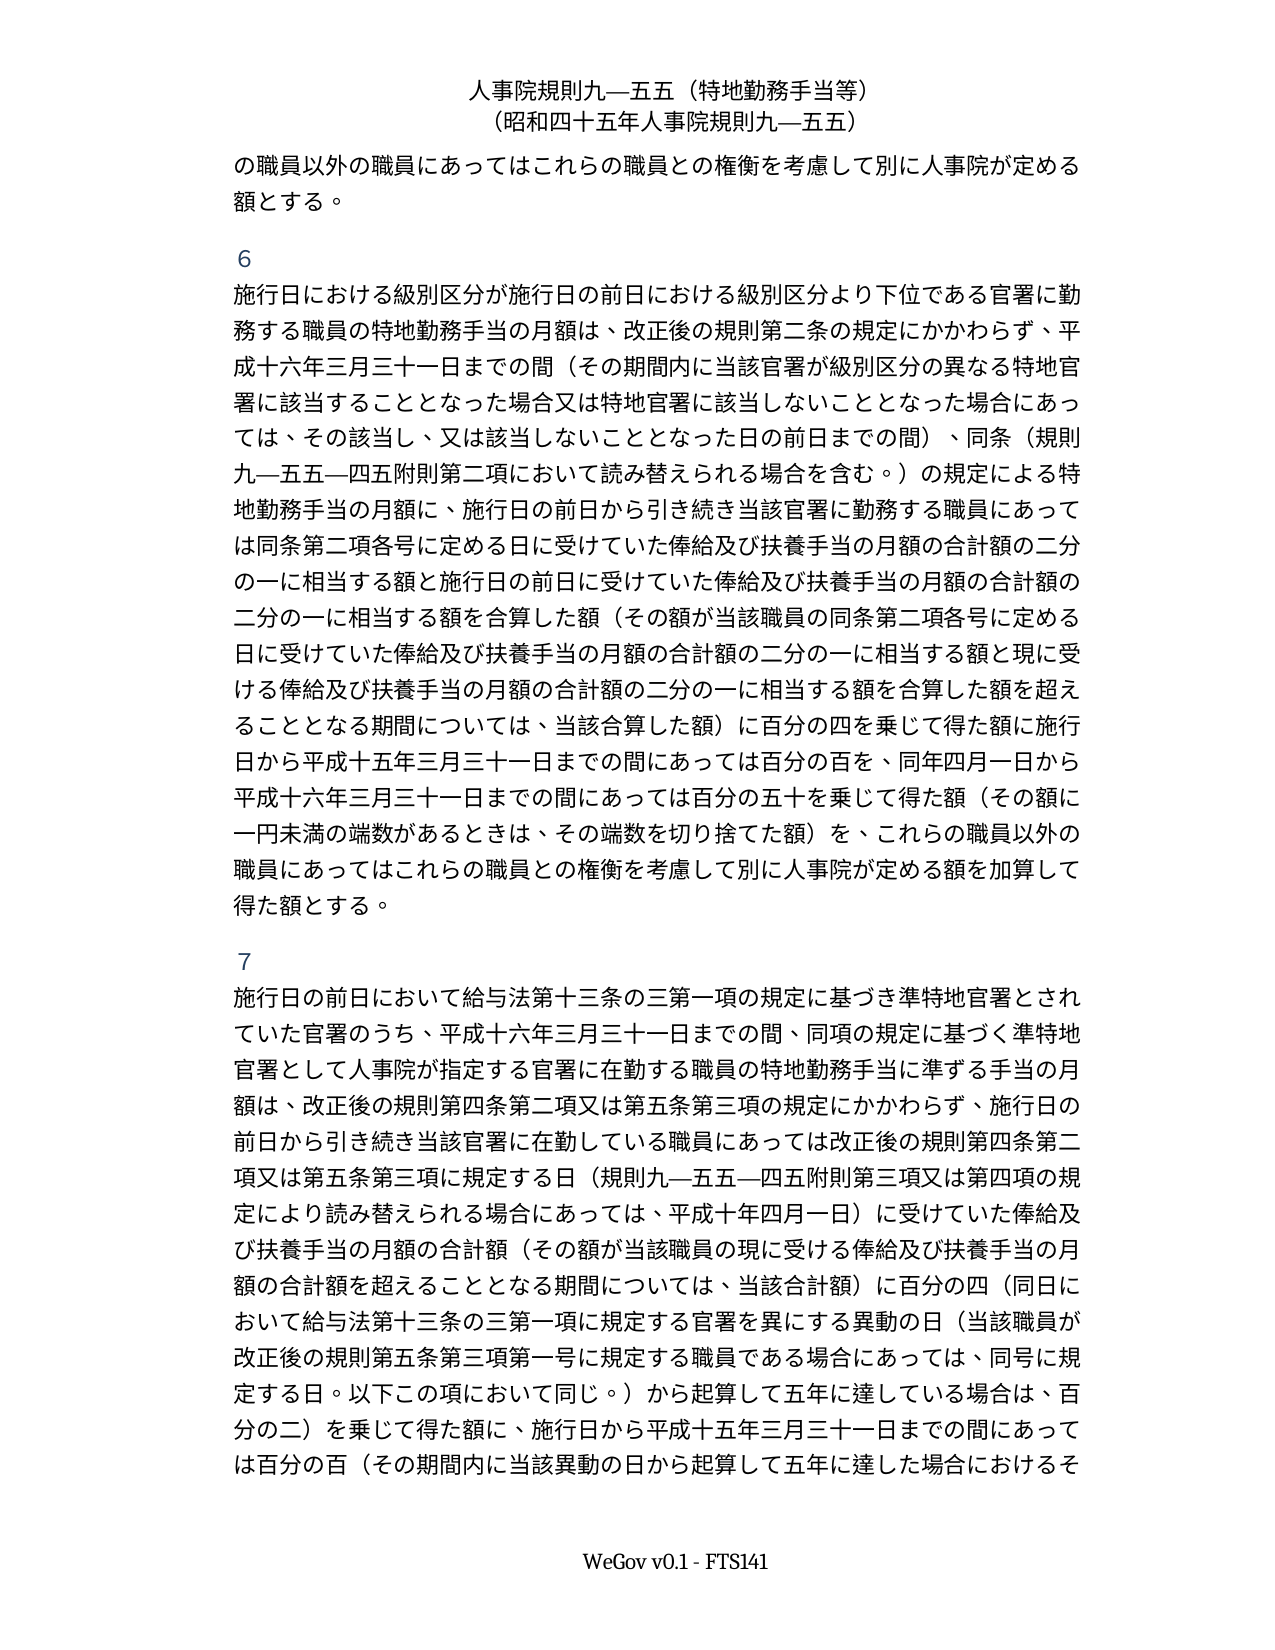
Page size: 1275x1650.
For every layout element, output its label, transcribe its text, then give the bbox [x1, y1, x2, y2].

subtitle ６ [233, 243, 1087, 274]
subtitle ７ [233, 946, 1087, 978]
text 施行日における級別区分が施行日の前日における級別区分より下位である官署に勤務する職員の特地勤務手当の月額は、改正後の規則第二条の規定にかかわらず、平成十六年三月三十一日までの間（その期間内に当該官署が級別区分の異なる特地官署に該当することとなった場合又は特地官署に該当しないこととなった場合にあっては、その該当し、又は該当しないこととなった日の前日までの間）、同条（規則九―五五―四五附則第二項において読み替えられる場合を含む。）の規定による特地勤務手当の月額に、施行日の前日から引き続き当該官署に勤務する職員にあっては同条第二項各号に定める日に受けていた俸給及び扶養手当の月額の合計額の二分の一に相当する額と施行日の前日に受けていた俸給及び扶養手当の月額の合計額の二分の一に相当する額を合算した額（その額が当該職員の同条第二項各号に定める日に受けていた俸給及び扶養手当の月額の合計額の二分の一に相当する額と現に受ける俸給及び扶養手当の月額の合計額の二分の一に相当する額を合算した額を超えることとなる期間については、当該合算した額）に百分の四を乗じて得た額に施行日から平成十五年三月三十一日までの間にあっては百分の百を、同年四月一日から平成十六年三月三十一日までの間にあっては百分の五十を乗じて得た額（その額に一円未満の端数があるときは、その端数を切り捨てた額）を、これらの職員以外の職員にあってはこれらの職員との権衡を考慮して別に人事院が定める額を加算して得た額とする。 [233, 279, 1087, 921]
